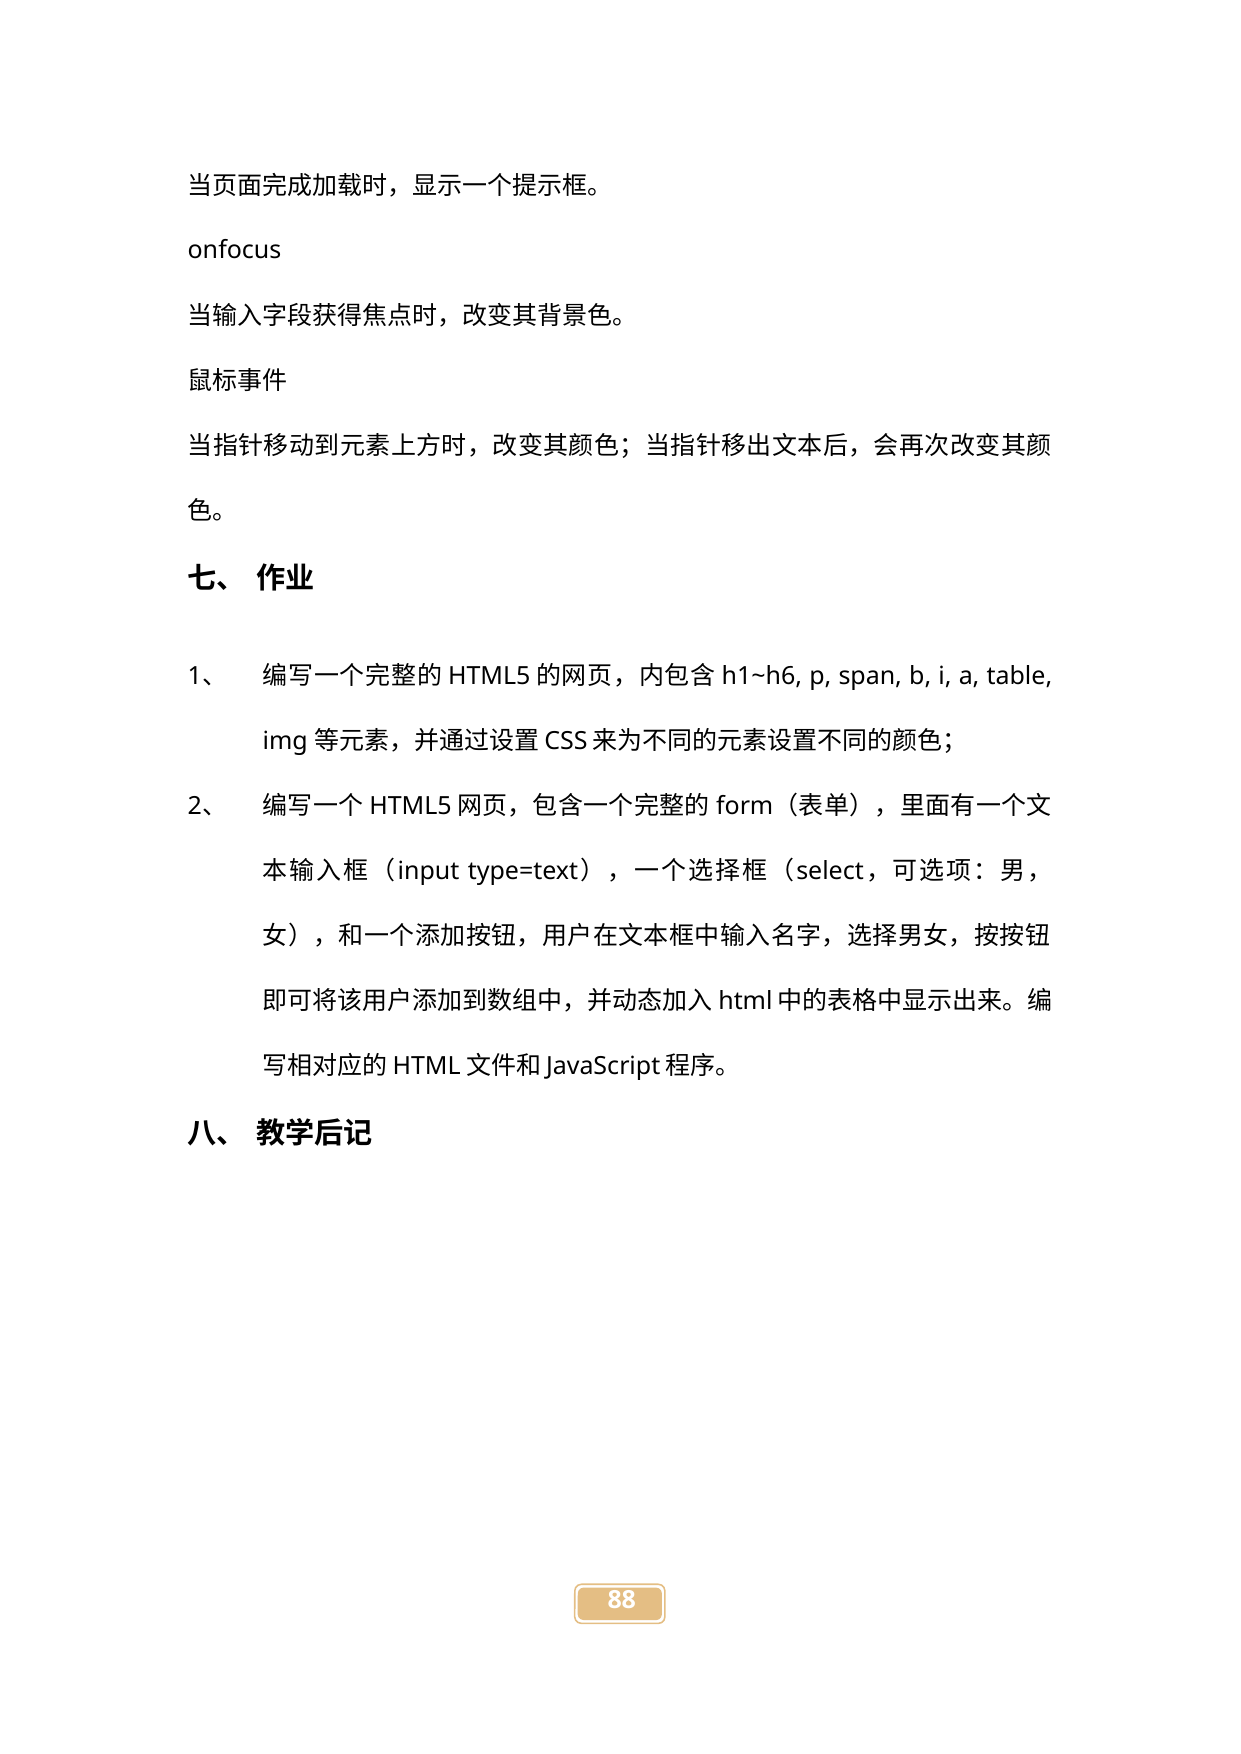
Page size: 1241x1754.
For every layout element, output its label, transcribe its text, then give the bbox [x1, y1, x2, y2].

list 编写一个HTML5网页，包含一个完整的form（表单），里面有一个文本输入框（input type=text），一个选择框（select，可选项：男，女），和一个添加按钮，用户在文本框中输入名字，选择男女，按按钮即可将该用户添加到数组中，并动态加入html中的表格中显示出来。编写相对应的HTML文件和JavaScript程序。 [187, 771, 1053, 1096]
text 当输入字段获得焦点时，改变其背景色。 [187, 281, 1053, 346]
text 鼠标事件 [187, 346, 1053, 411]
text 当指针移动到元素上方时，改变其颜色；当指针移出文本后，会再次改变其颜色。 [187, 411, 1053, 541]
text 当页面完成加载时，显示一个提示框。 [187, 151, 1053, 216]
subtitle 教学后记 [187, 1098, 1053, 1163]
text onfocus [187, 216, 1053, 281]
subtitle 作业 [187, 543, 1053, 608]
list 编写一个完整的HTML5的网页，内包含h1~h6, p, span, b, i, a, table, img 等元素，并通过设置CSS来为不同的元素设置不同的颜色； [187, 641, 1053, 771]
